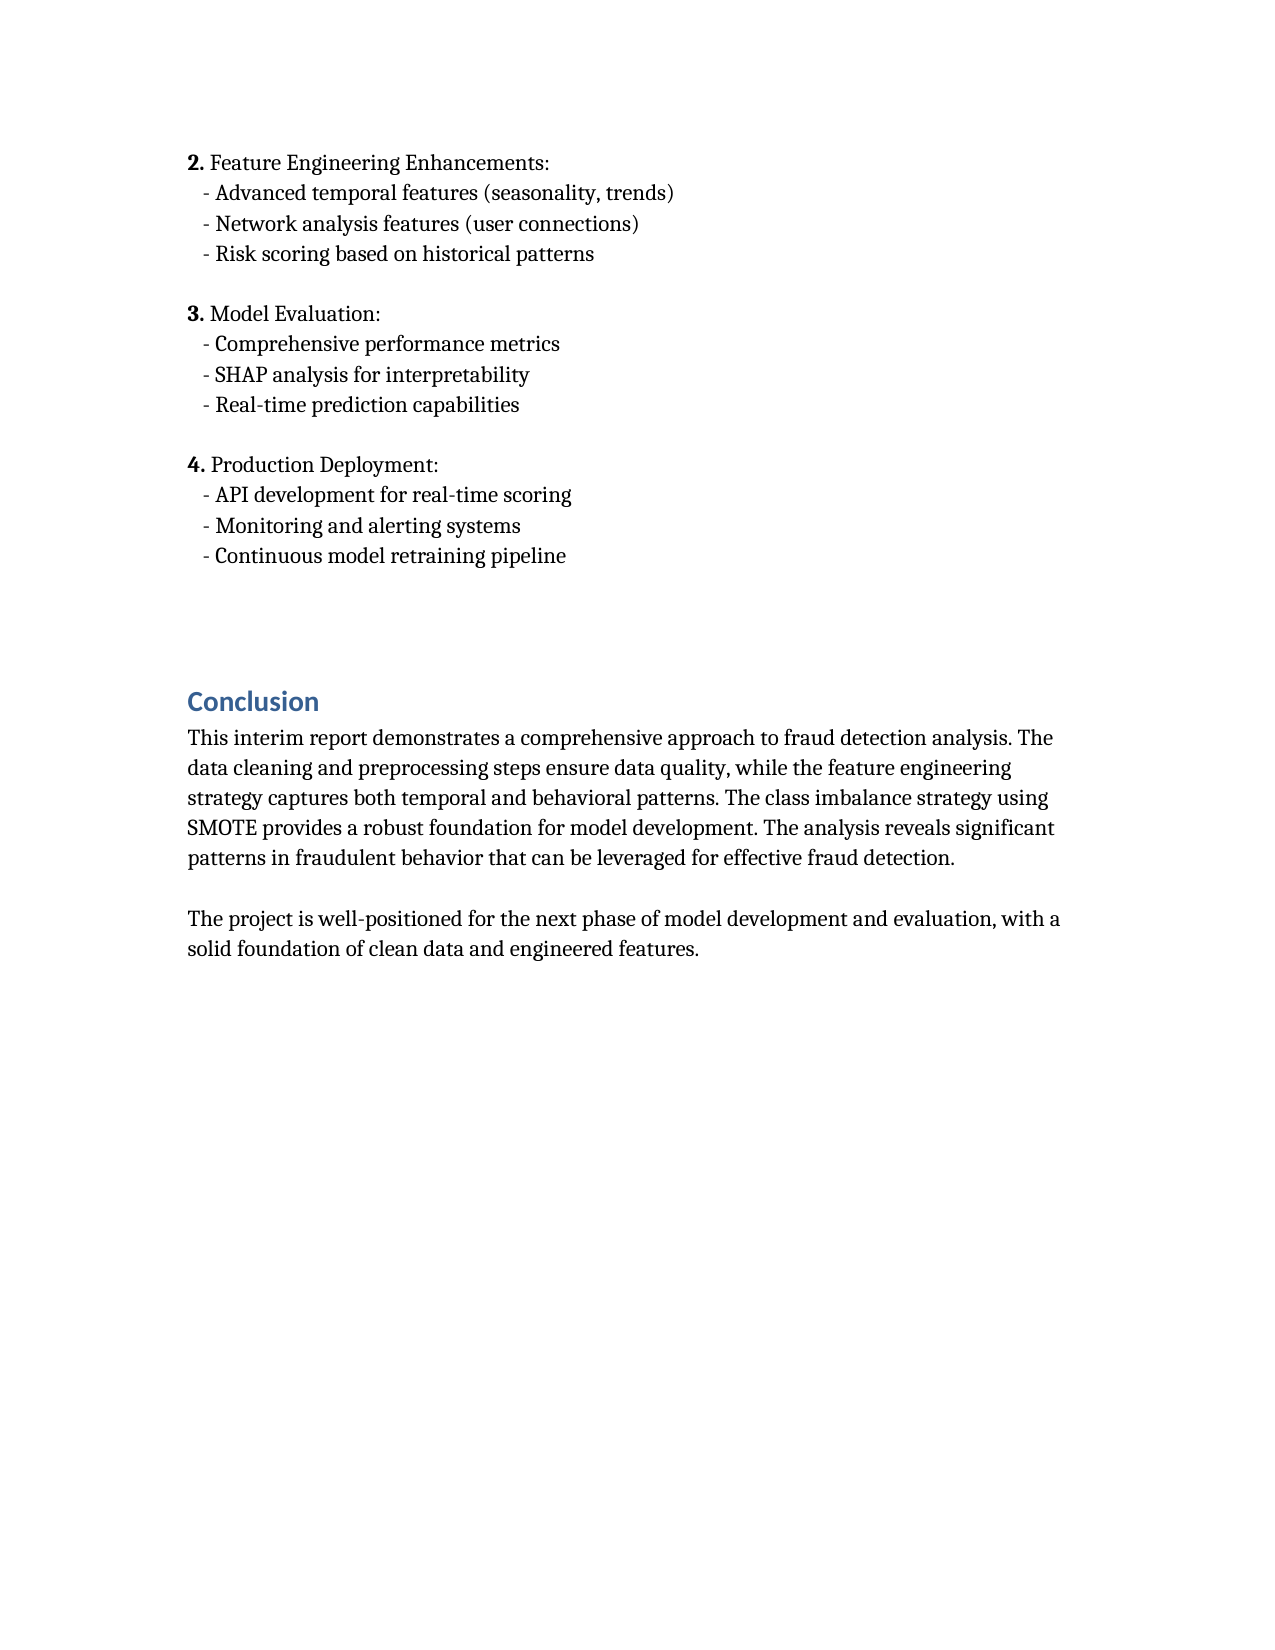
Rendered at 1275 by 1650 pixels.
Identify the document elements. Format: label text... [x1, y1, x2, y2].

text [187, 150, 1087, 629]
text This interim report demonstrates a comprehensive approach to fraud detection analysis. The data cleaning and preprocessing steps ensure data quality, while the feature engineering strategy captures both temporal and behavioral patterns. The class imbalance strategy using SMOTE provides a robust foundation for model development. The analysis reveals significant patterns in fraudulent behavior that can be leveraged for effective fraud detection. The project is well-positioned for the next phase of model development and evaluation, with a solid foundation of clean data and engineered features. [187, 724, 1087, 962]
subtitle Conclusion [187, 683, 1087, 719]
